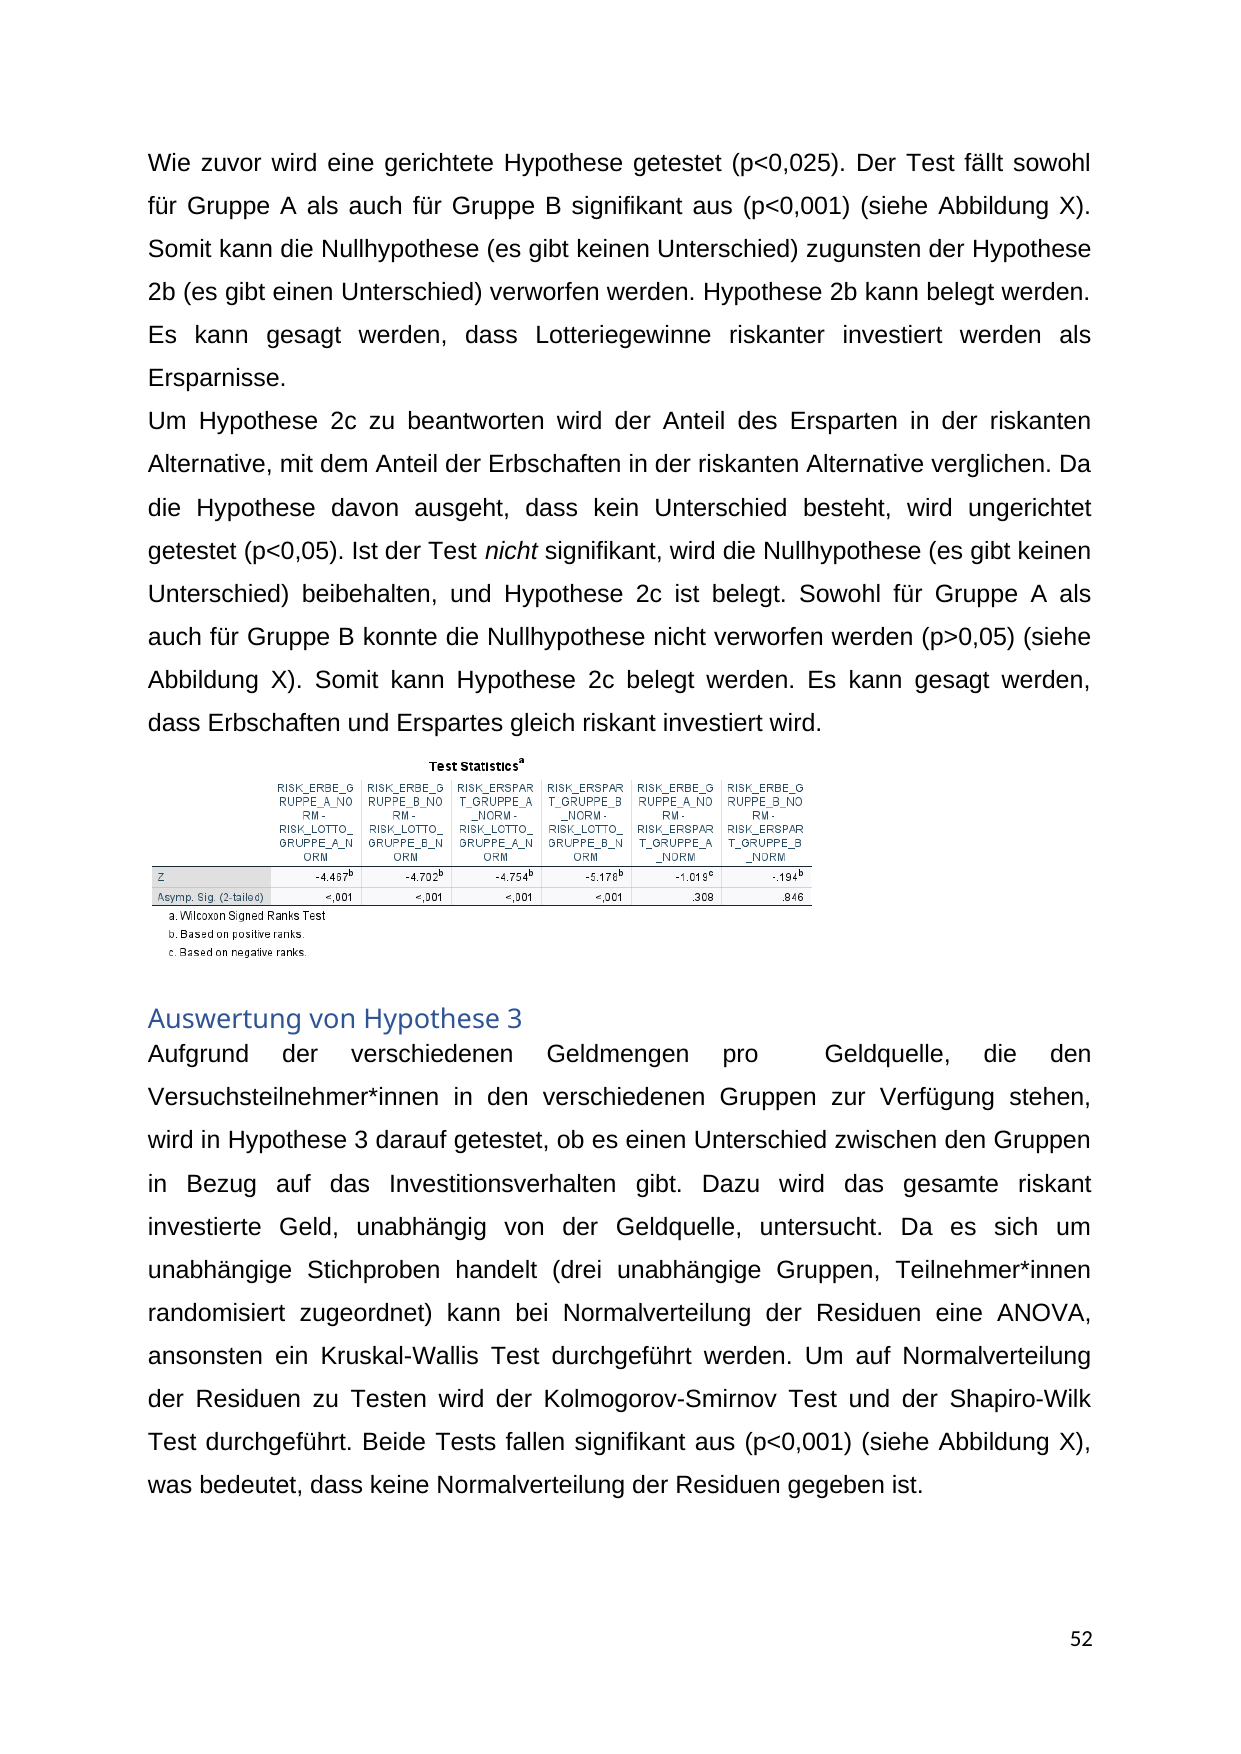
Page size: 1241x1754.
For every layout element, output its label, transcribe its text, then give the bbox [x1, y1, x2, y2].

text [148, 148, 1093, 392]
subtitle Auswertung von Hypothese 3 [148, 999, 1093, 1036]
text Aufgrund der verschiedenen Geldmengen pro Geldquelle, die den Versuchsteilnehmer*innen in den verschiedenen Gruppen zur Verfügung stehen, wird in Hypothese 3 darauf getestet, ob es einen Unterschied zwischen den Gruppen in Bezug auf das Investitionsverhalten gibt. Dazu wird das gesamte riskant investierte Geld, unabhängig von der Geldquelle, untersucht. Da es sich um unabhängige Stichproben handelt (drei unabhängige Gruppen, Teilnehmer*innen randomisiert zugeordnet) kann bei Normalverteilung der Residuen eine ANOVA, ansonsten ein Kruskal-Wallis Test durchgeführt werden. Um auf Normalverteilung der Residuen zu Testen wird der Kolmogorov-Smirnov Test und der Shapiro-Wilk Test durchgeführt. Beide Tests fallen signifikant aus (p<0,001) (siehe Abbildung X), was bedeutet, dass keine Normalverteilung der Residuen gegeben ist. [148, 1039, 1093, 1499]
picture [147, 751, 818, 967]
text Um Hypothese 2c zu beantworten wird der Anteil des Ersparten in der riskanten Alternative, mit dem Anteil der Erbschaften in der riskanten Alternative verglichen. Da die Hypothese davon ausgeht, dass kein Unterschied besteht, wird ungerichtet getestet (p<0,05). Ist der Test nicht signifikant, wird die Nullhypothese (es gibt keinen Unterschied) beibehalten, und Hypothese 2c ist belegt. Sowohl für Gruppe A als auch für Gruppe B konnte die Nullhypothese nicht verworfen werden (p>0,05) (siehe Abbildung X). Somit kann Hypothese 2c belegt werden. Es kann gesagt werden, dass Erbschaften und Erspartes gleich riskant investiert wird. [148, 406, 1093, 737]
